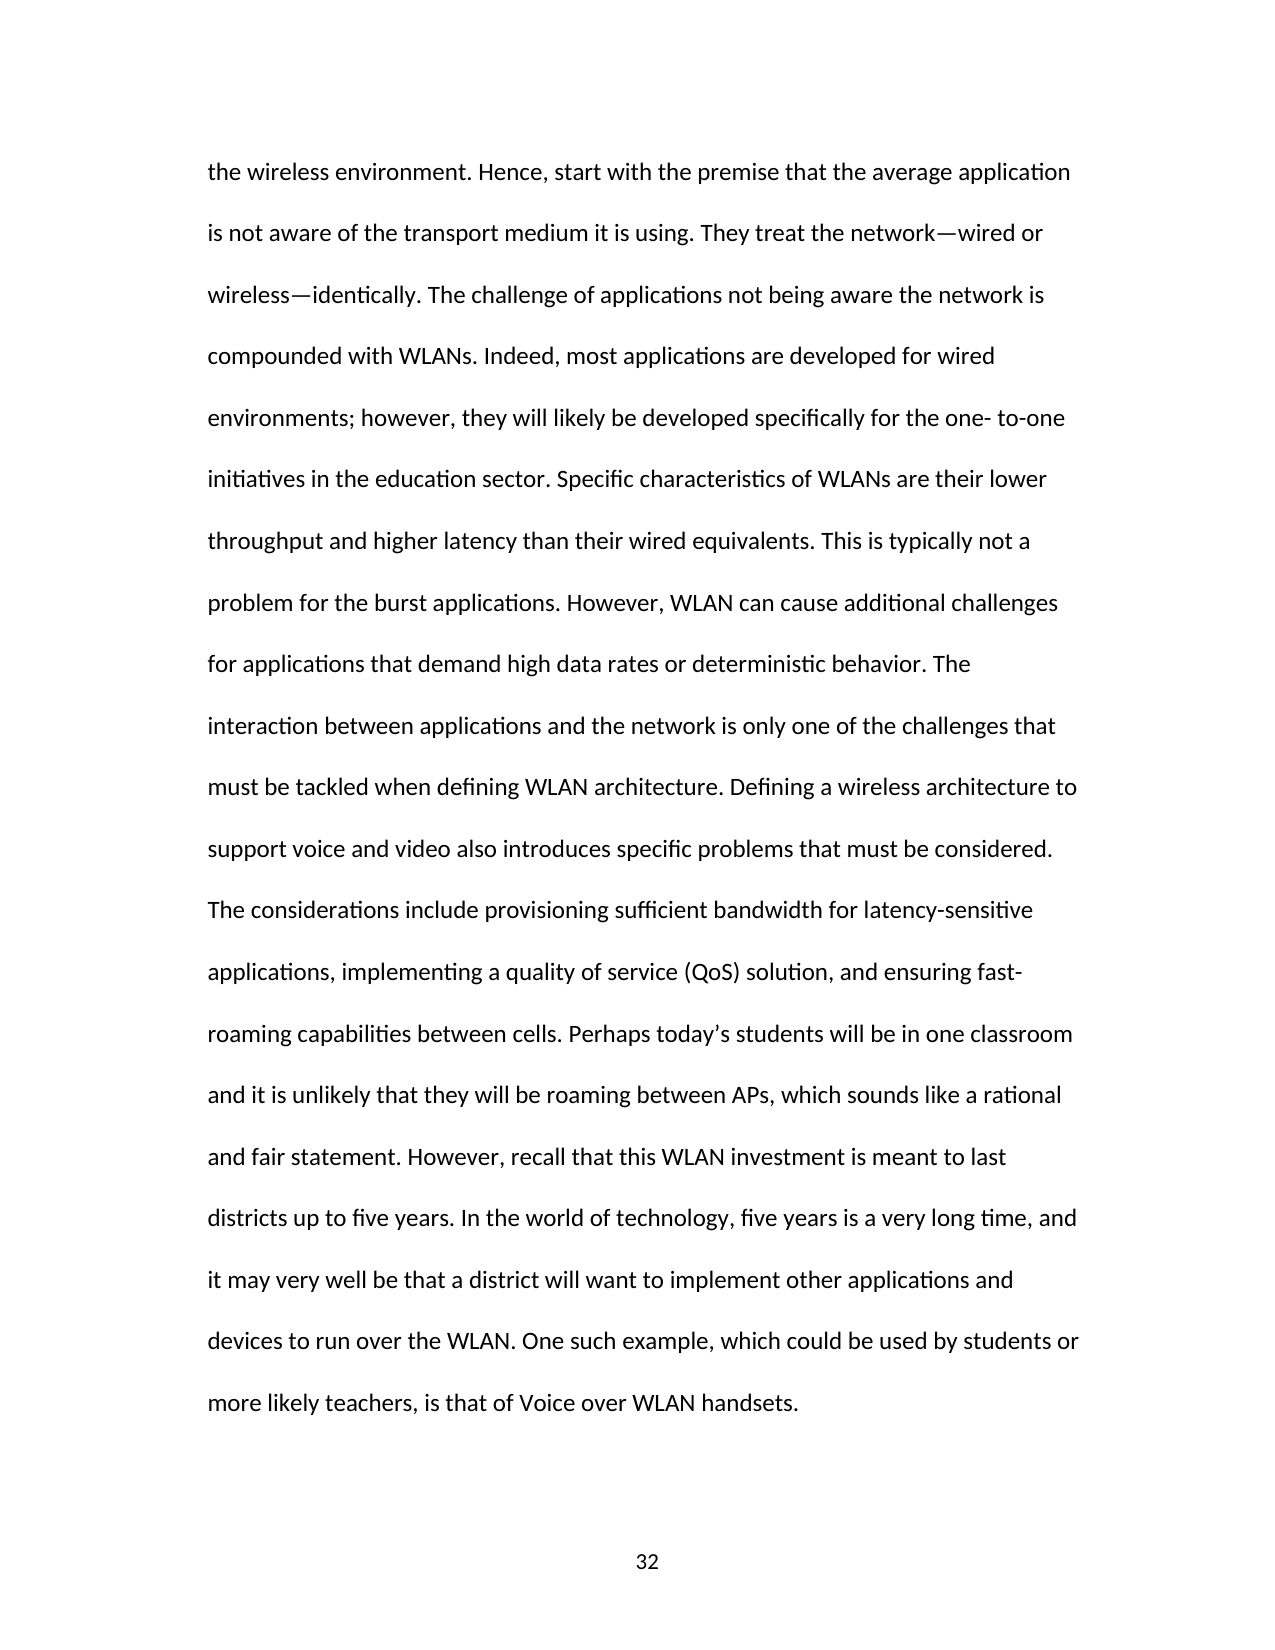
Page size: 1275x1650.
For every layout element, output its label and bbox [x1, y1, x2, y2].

text [206, 156, 1087, 1418]
